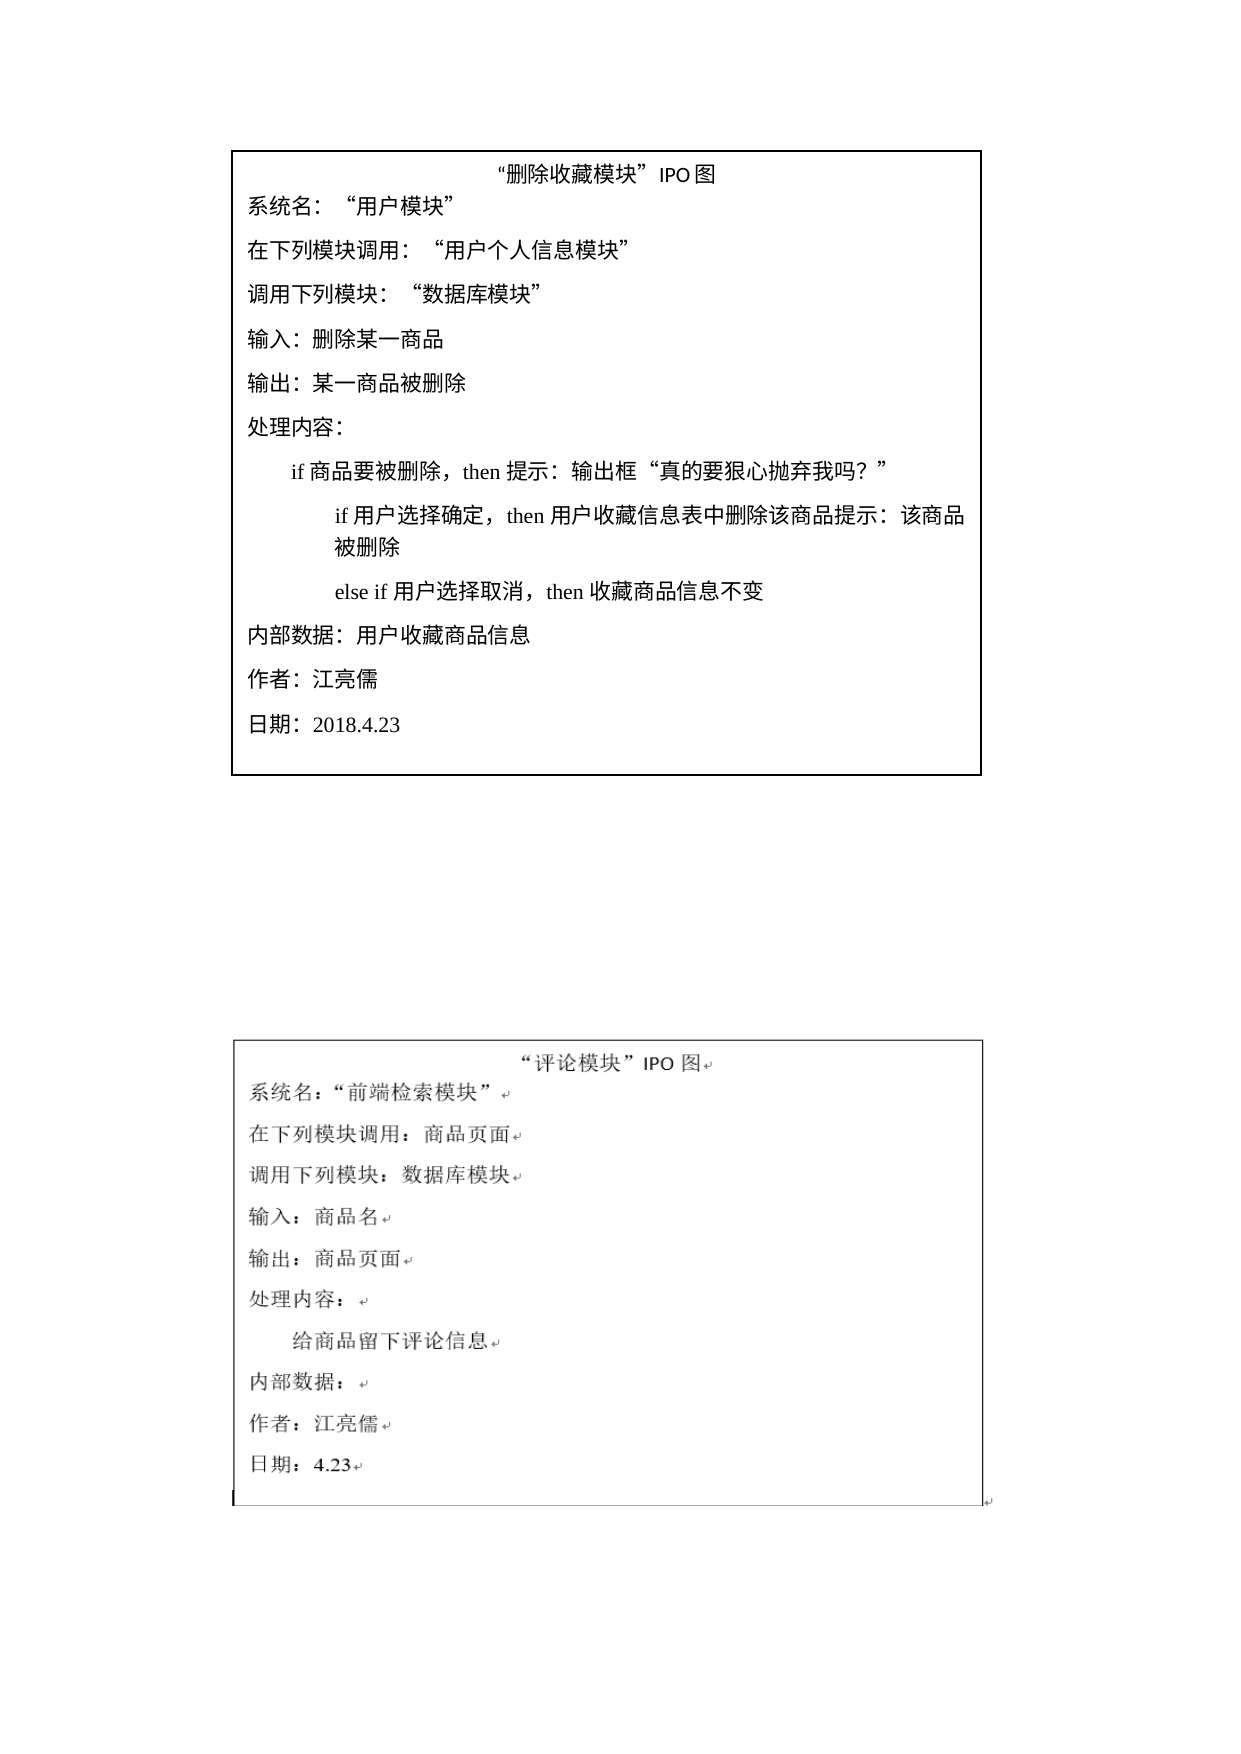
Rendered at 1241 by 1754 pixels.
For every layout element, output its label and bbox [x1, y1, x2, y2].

picture [231, 1037, 993, 1506]
